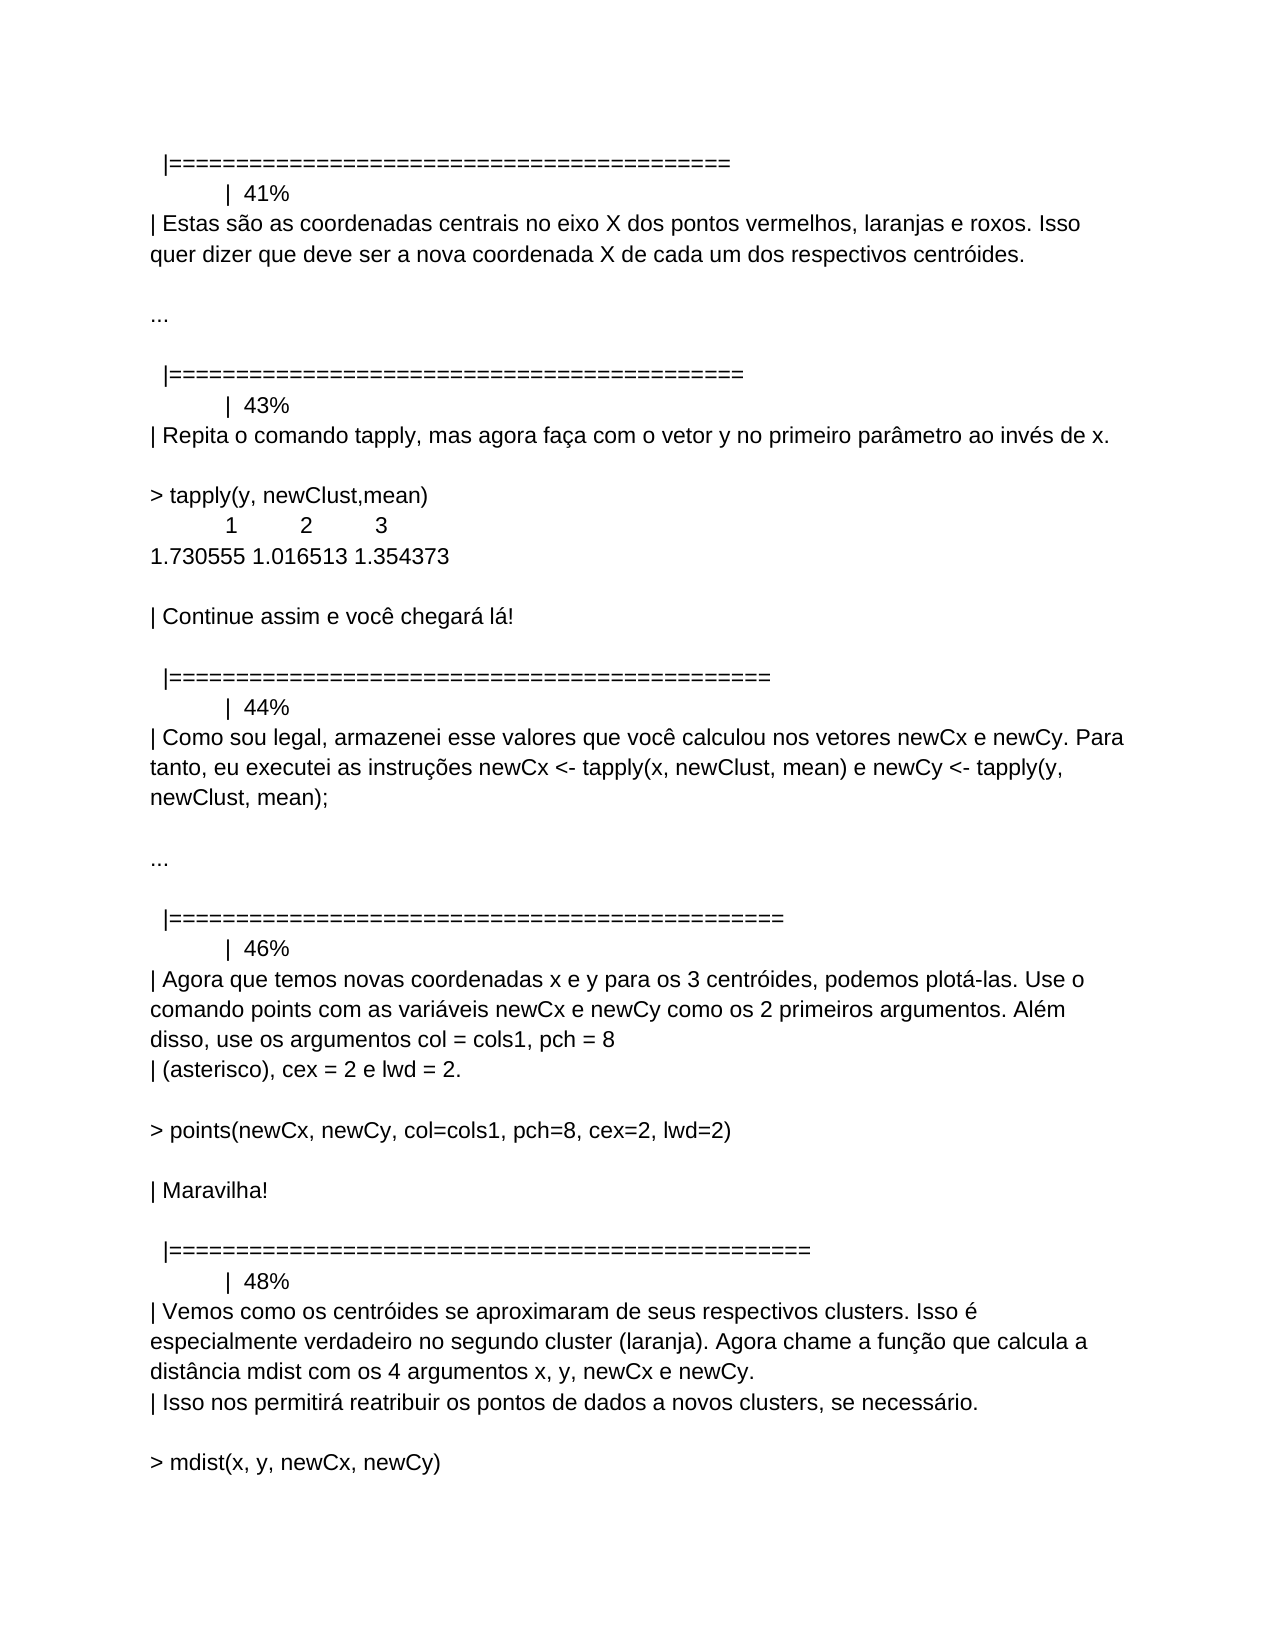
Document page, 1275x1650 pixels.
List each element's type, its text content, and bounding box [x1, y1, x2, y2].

text | Continue assim e você chegará lá! [150, 603, 1125, 629]
text 1 2 3 [150, 512, 1125, 539]
text ... [150, 301, 1125, 327]
text | Como sou legal, armazenei esse valores que você calculou nos vetores newCx e newCy. Para tanto, eu executei as instruções newCx <- tapply(x, newClust, mean) e newCy <- tapply(y, newClust, mean); [150, 724, 1125, 811]
text |========================================== | 41% [150, 150, 1125, 207]
text | Repita o comando tapply, mas agora faça com o vetor y no primeiro parâmetro ao invés de x. [150, 422, 1125, 448]
text |============================================= | 44% [150, 663, 1125, 720]
text 1.730555 1.016513 1.354373 [150, 543, 1125, 569]
text > tapply(y, newClust,mean) [150, 482, 1125, 509]
text | (asterisco), cex = 2 e lwd = 2. [150, 1056, 1125, 1083]
text |================================================ | 48% [150, 1237, 1125, 1294]
text |============================================== | 46% [150, 905, 1125, 962]
text | Isso nos permitirá reatribuir os pontos de dados a novos clusters, se necessário. [150, 1388, 1125, 1415]
text | Estas são as coordenadas centrais no eixo X dos pontos vermelhos, laranjas e roxos. Isso quer dizer que deve ser a nova coordenada X de cada um dos respectivos centróides. [150, 210, 1125, 267]
text | Agora que temos novas coordenadas x e y para os 3 centróides, podemos plotá-las. Use o comando points com as variáveis newCx e newCy como os 2 primeiros argumentos. Além disso, use os argumentos col = cols1, pch = 8 [150, 966, 1125, 1052]
text |=========================================== | 43% [150, 361, 1125, 418]
text > mdist(x, y, newCx, newCy) [150, 1449, 1125, 1475]
text > points(newCx, newCy, col=cols1, pch=8, cex=2, lwd=2) [150, 1117, 1125, 1143]
text | Maravilha! [150, 1177, 1125, 1203]
text | Vemos como os centróides se aproximaram de seus respectivos clusters. Isso é especialmente verdadeiro no segundo cluster (laranja). Agora chame a função que calcula a distância mdist com os 4 argumentos x, y, newCx e newCy. [150, 1298, 1125, 1385]
text ... [150, 845, 1125, 871]
